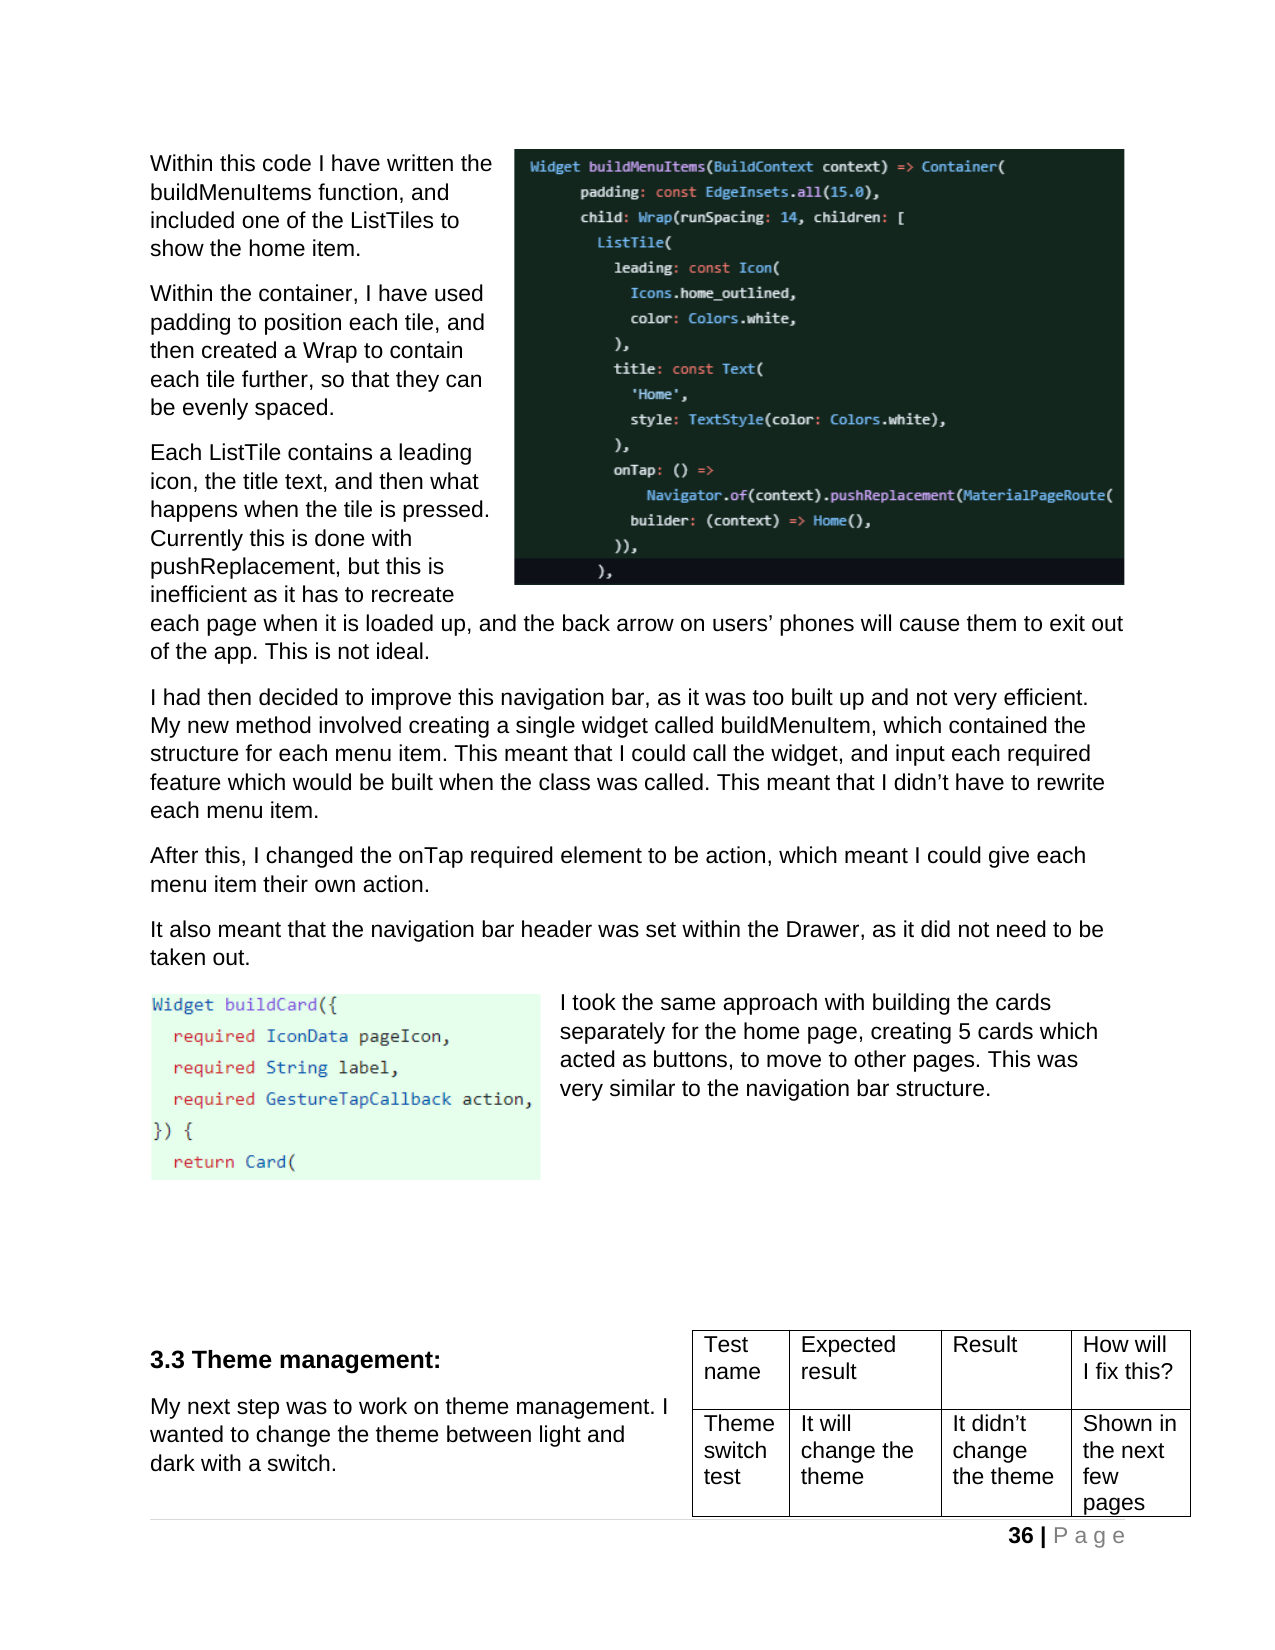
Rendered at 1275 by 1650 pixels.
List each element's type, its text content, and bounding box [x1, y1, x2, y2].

text Within the container, I have used padding to position each tile, and then created a Wrap to contain each tile further, so that they can be evenly spaced. [150, 280, 514, 421]
text After this, I changed the onTap required element to be action, which meant I could give each menu item their own action. [150, 842, 1125, 897]
text My next step was to work on theme management. I wanted to change the theme between light and dark with a switch. [150, 1393, 692, 1476]
text I took the same approach with building the cards separately for the home page, creating 5 cards which acted as buttons, to move to other pages. This was very similar to the navigation bar structure. [150, 989, 1125, 1101]
table_header Expected result [790, 1331, 941, 1409]
table_cell It didn’t change the theme [942, 1410, 1071, 1516]
picture [514, 149, 1125, 585]
text Within this code I have written the buildMenuItems function, and included one of the ListTiles to show the home item. [150, 150, 514, 262]
table_cell It will change the theme [790, 1410, 941, 1516]
table_cell Theme switch test [693, 1410, 789, 1516]
text Each ListTile contains a leading icon, the title text, and then what happens when the tile is pressed. Currently this is done with pushReplacement, but this is inefficient as it has to recreate each page when it is loaded up, and the back arrow on users’ phones will cause them to exit out of the app. This is not ideal. [150, 439, 1125, 665]
table_header Test name [693, 1331, 789, 1409]
table_header How will I fix this? [1072, 1331, 1190, 1409]
text I had then decided to improve this navigation bar, as it was too built up and not very efficient. My new method involved creating a single widget called buildMenuItem, which contained the structure for each menu item. This meant that I could call the widget, and input each required feature which would be built when the class was called. This meant that I didn’t have to rewrite each menu item. [150, 683, 1125, 823]
text It also meant that the navigation bar header was set within the Drawer, as it did not need to be taken out. [150, 916, 1125, 971]
table_header Result [942, 1331, 1071, 1409]
table_cell Shown in the next few pages [1072, 1410, 1190, 1516]
text 3.3 Theme management: [150, 1345, 692, 1374]
picture [150, 994, 540, 1178]
